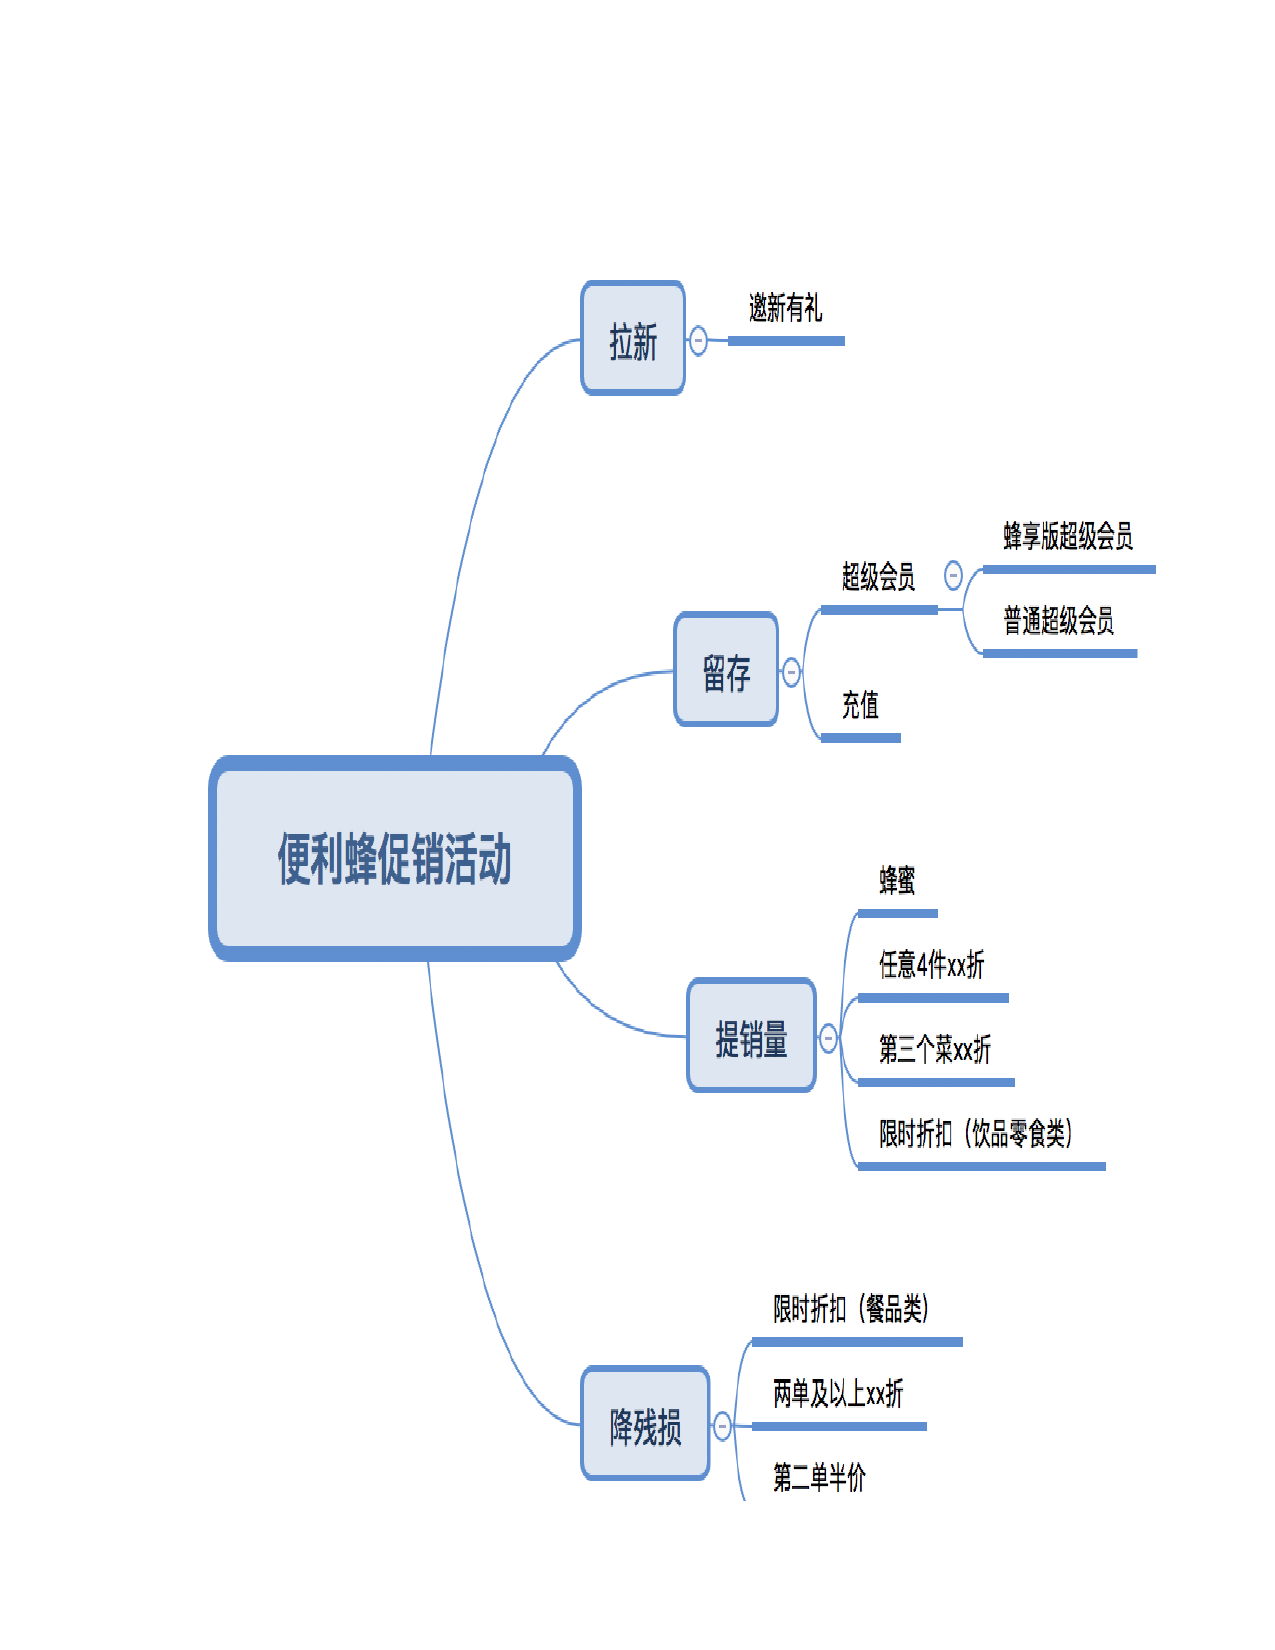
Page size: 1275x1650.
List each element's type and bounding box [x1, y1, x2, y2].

picture [150, 150, 1244, 1501]
